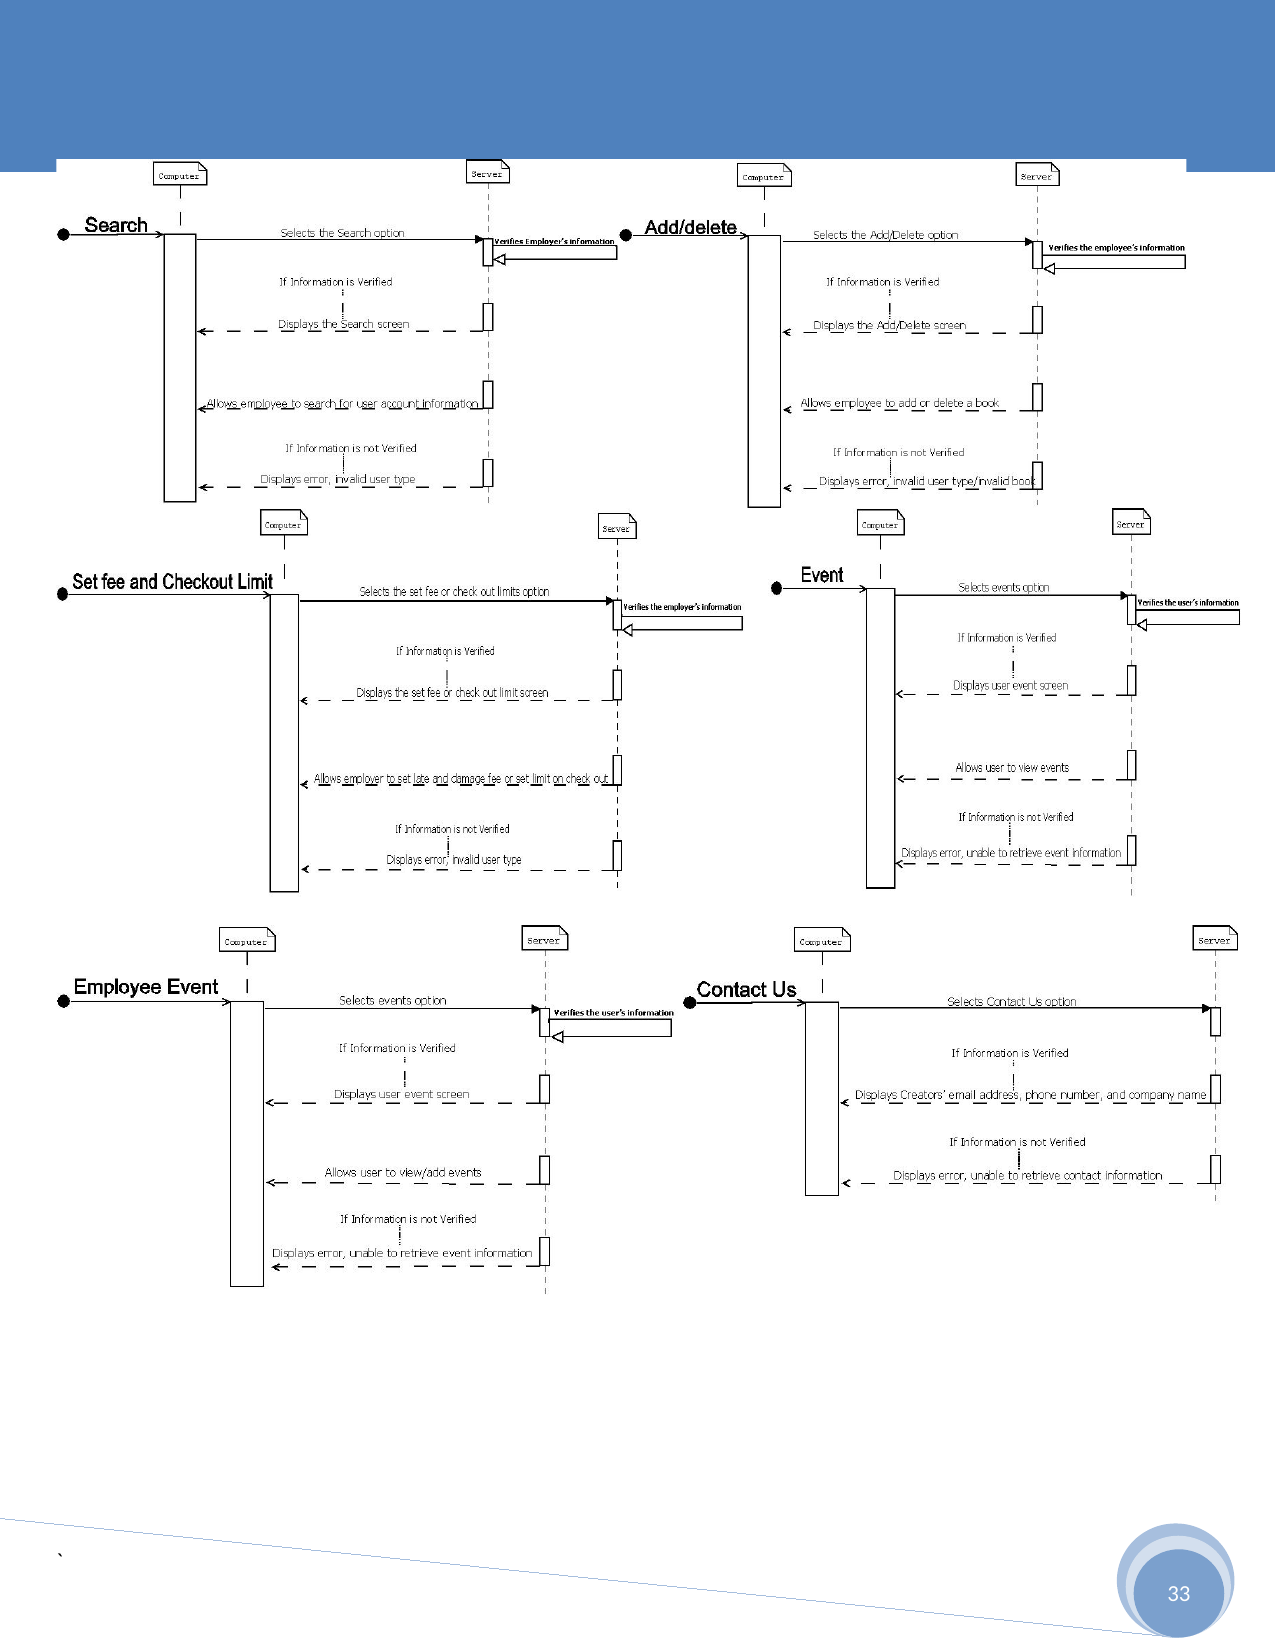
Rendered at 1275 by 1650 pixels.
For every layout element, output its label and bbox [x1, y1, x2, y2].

picture [56, 159, 1241, 898]
picture [56, 925, 1238, 1296]
